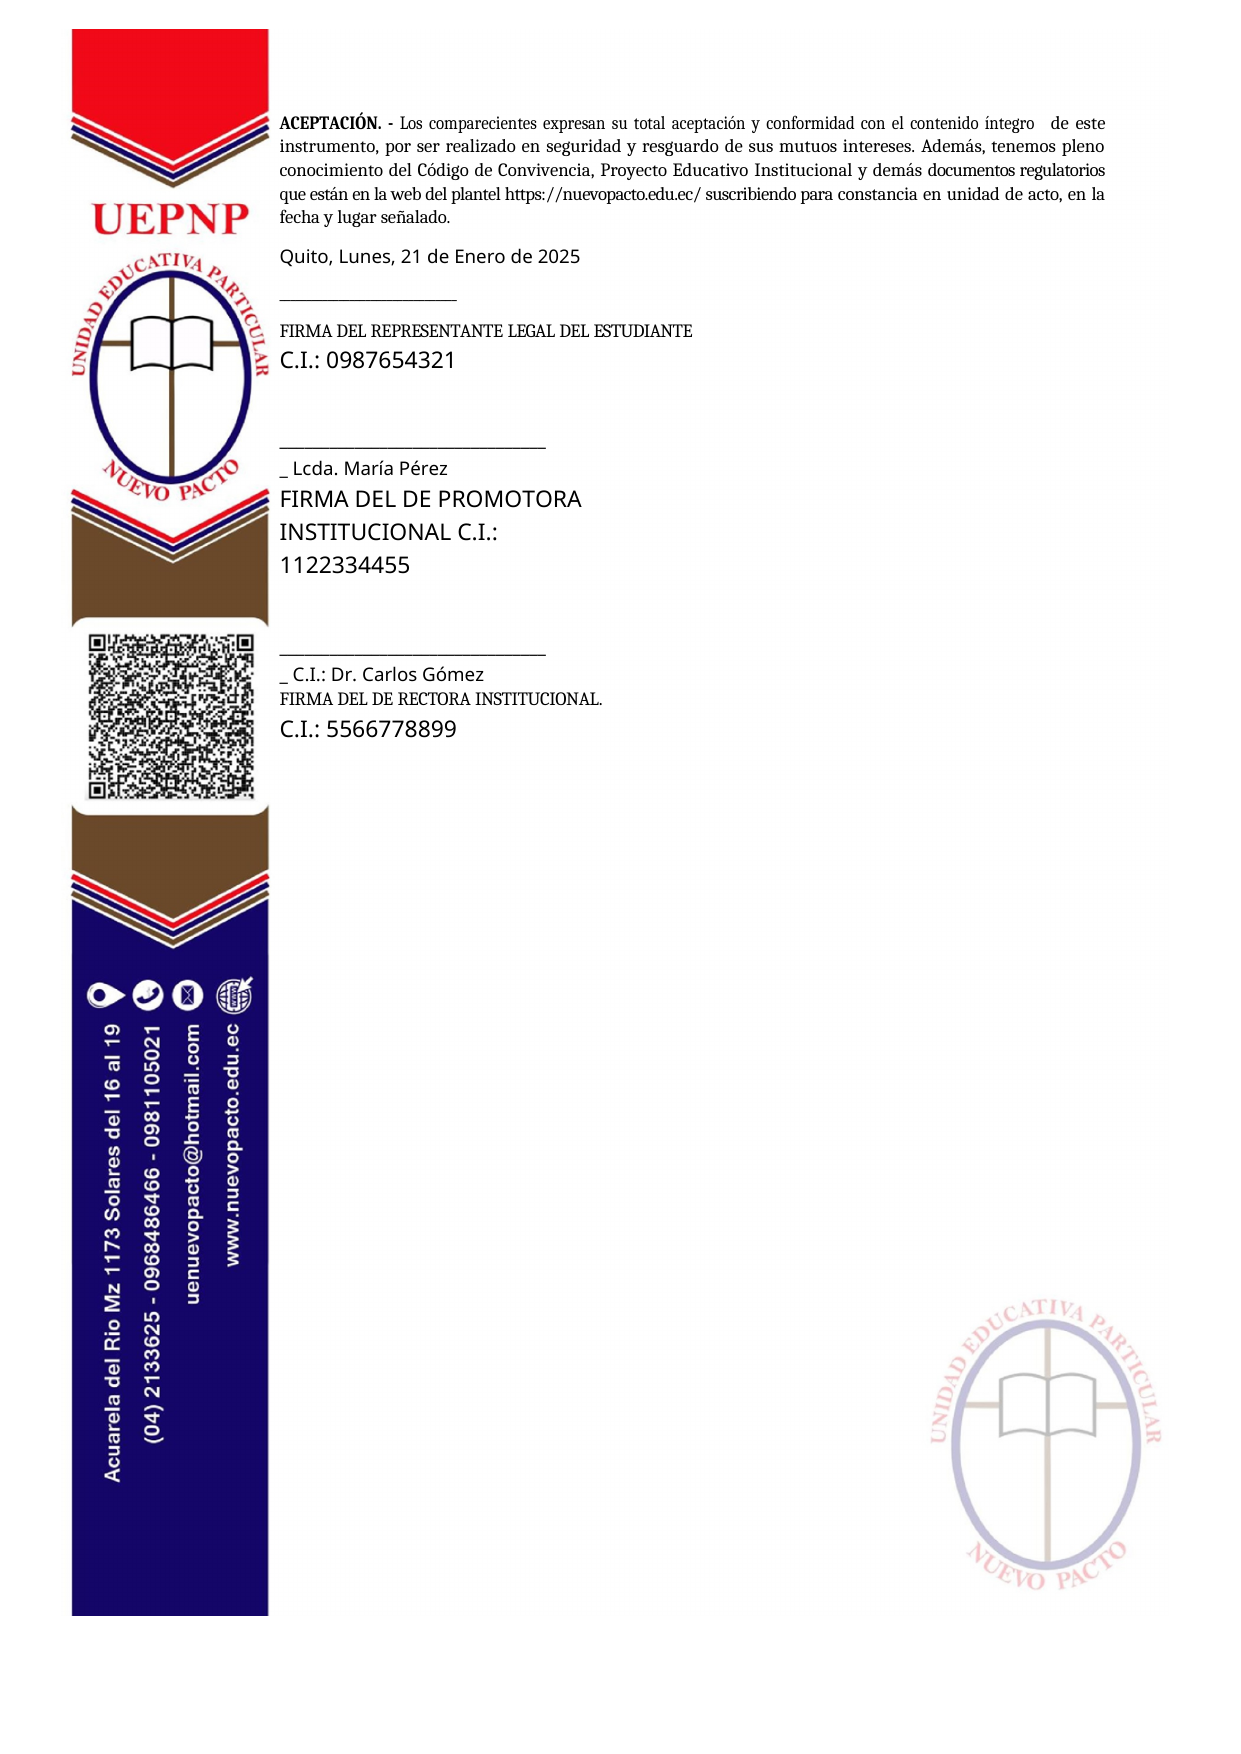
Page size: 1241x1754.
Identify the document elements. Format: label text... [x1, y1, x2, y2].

text C.I.: 0987654321 [279, 344, 1105, 376]
text FIRMA DEL DE RECTORA INSTITUCIONAL. [279, 689, 1105, 710]
text ACEPTACIÓN. - Los comparecientes expresan su total aceptación y conformidad con el contenido íntegro de este instrumento, por ser realizado en seguridad y resguardo de sus mutuos intereses. Además, tenemos pleno conocimiento del Código de Convivencia, Proyecto Educativo Institucional y demás documentos regulatorios que están en la web del plantel https://nuevopacto.edu.ec/ suscribiendo para constancia en unidad de acto, en la fecha y lugar señalado. [279, 112, 1105, 228]
text C.I.: 5566778899 [279, 712, 1105, 744]
text _________________________________ C.I.: Dr. Carlos Gómez [279, 633, 551, 687]
picture [61, 29, 1169, 1616]
text Quito, Lunes, 21 de Enero de 2025 [279, 243, 1105, 269]
text _________________________________ [279, 283, 1105, 304]
text FIRMA DEL DE PROMOTORA INSTITUCIONAL C.I.: 1122334455 [279, 483, 628, 580]
text _________________________________ Lcda. María Pérez [279, 427, 551, 481]
text FIRMA DEL REPRESENTANTE LEGAL DEL ESTUDIANTE [279, 320, 1105, 342]
